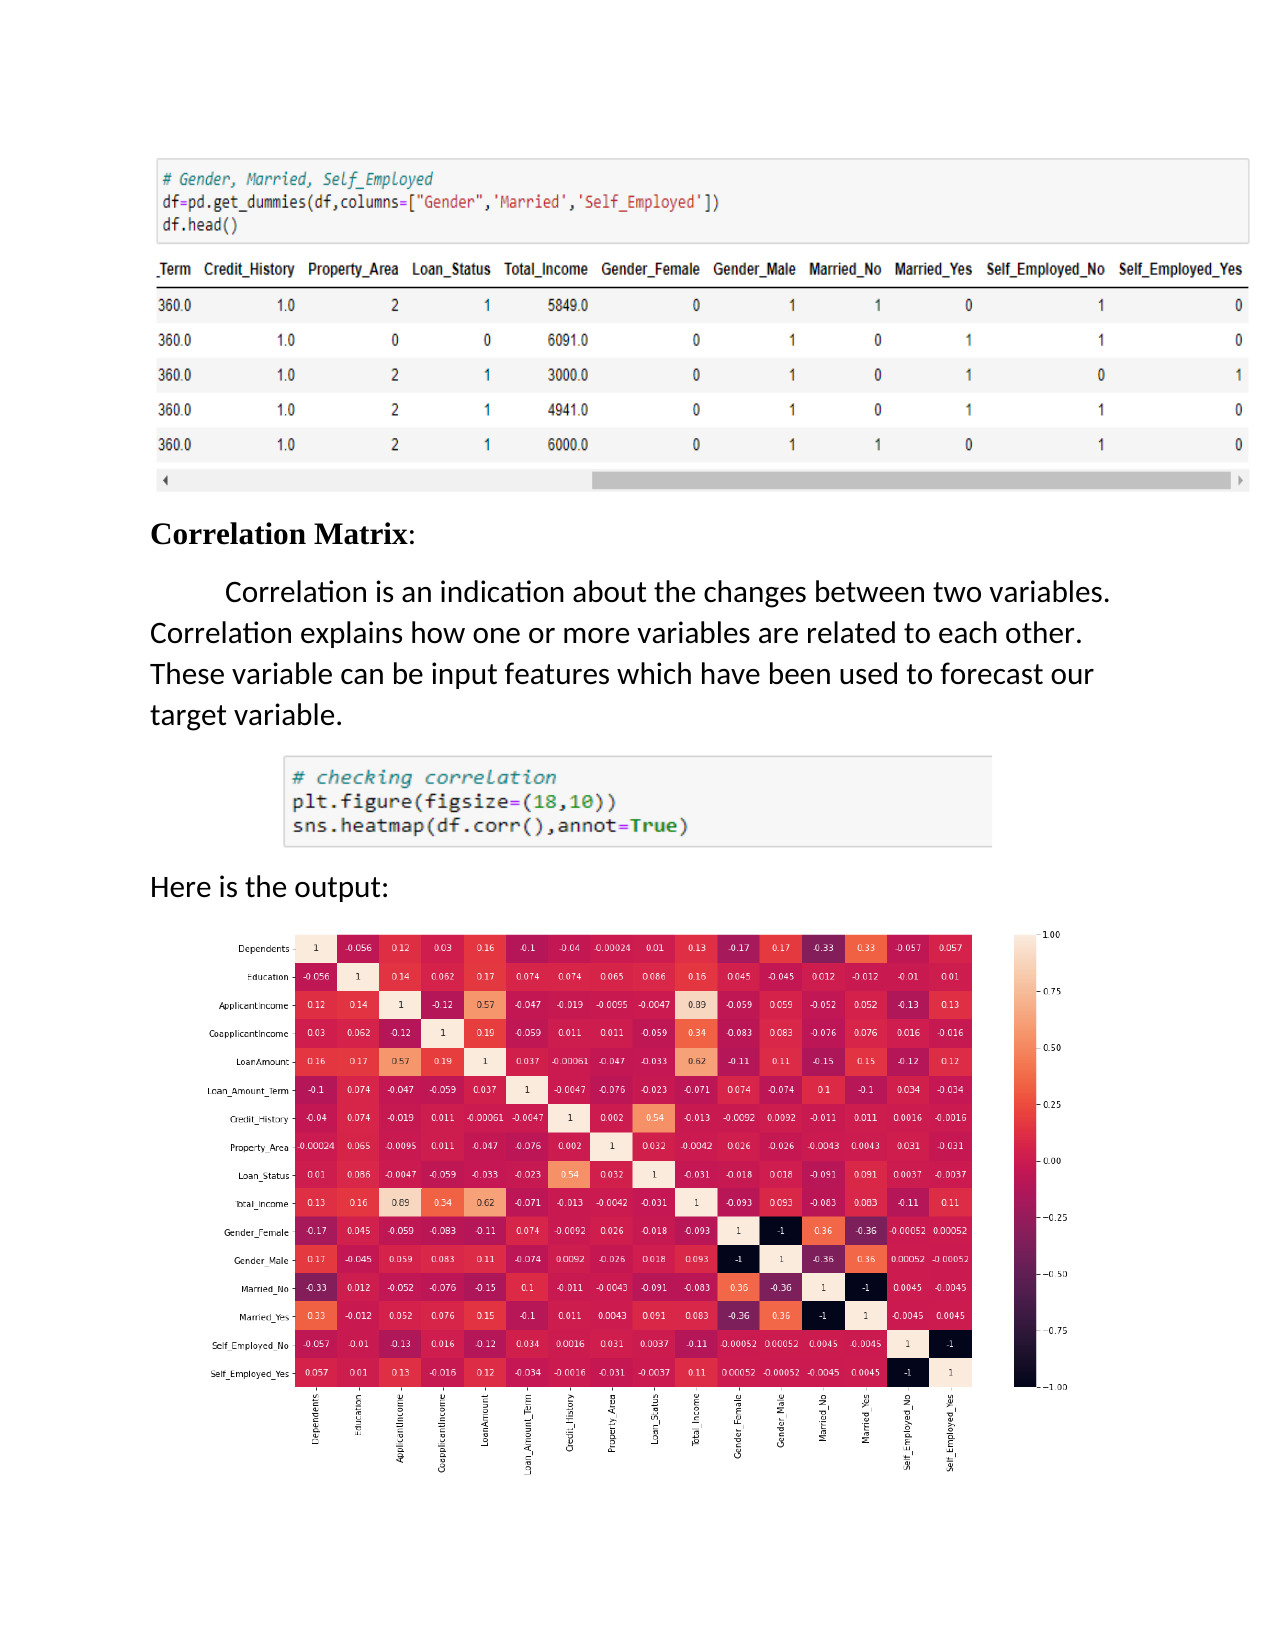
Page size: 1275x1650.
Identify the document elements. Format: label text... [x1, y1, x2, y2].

text Here is the output: [150, 867, 1125, 906]
picture [201, 925, 1074, 1479]
picture [150, 150, 1255, 496]
text Correlation is an indication about the changes between two variables. Correlation explains how one or more variables are related to each other. These variable can be input features which have been used to forecast our target variable. [150, 572, 1125, 733]
text Correlation Matrix: [150, 514, 1125, 552]
picture [282, 753, 993, 849]
